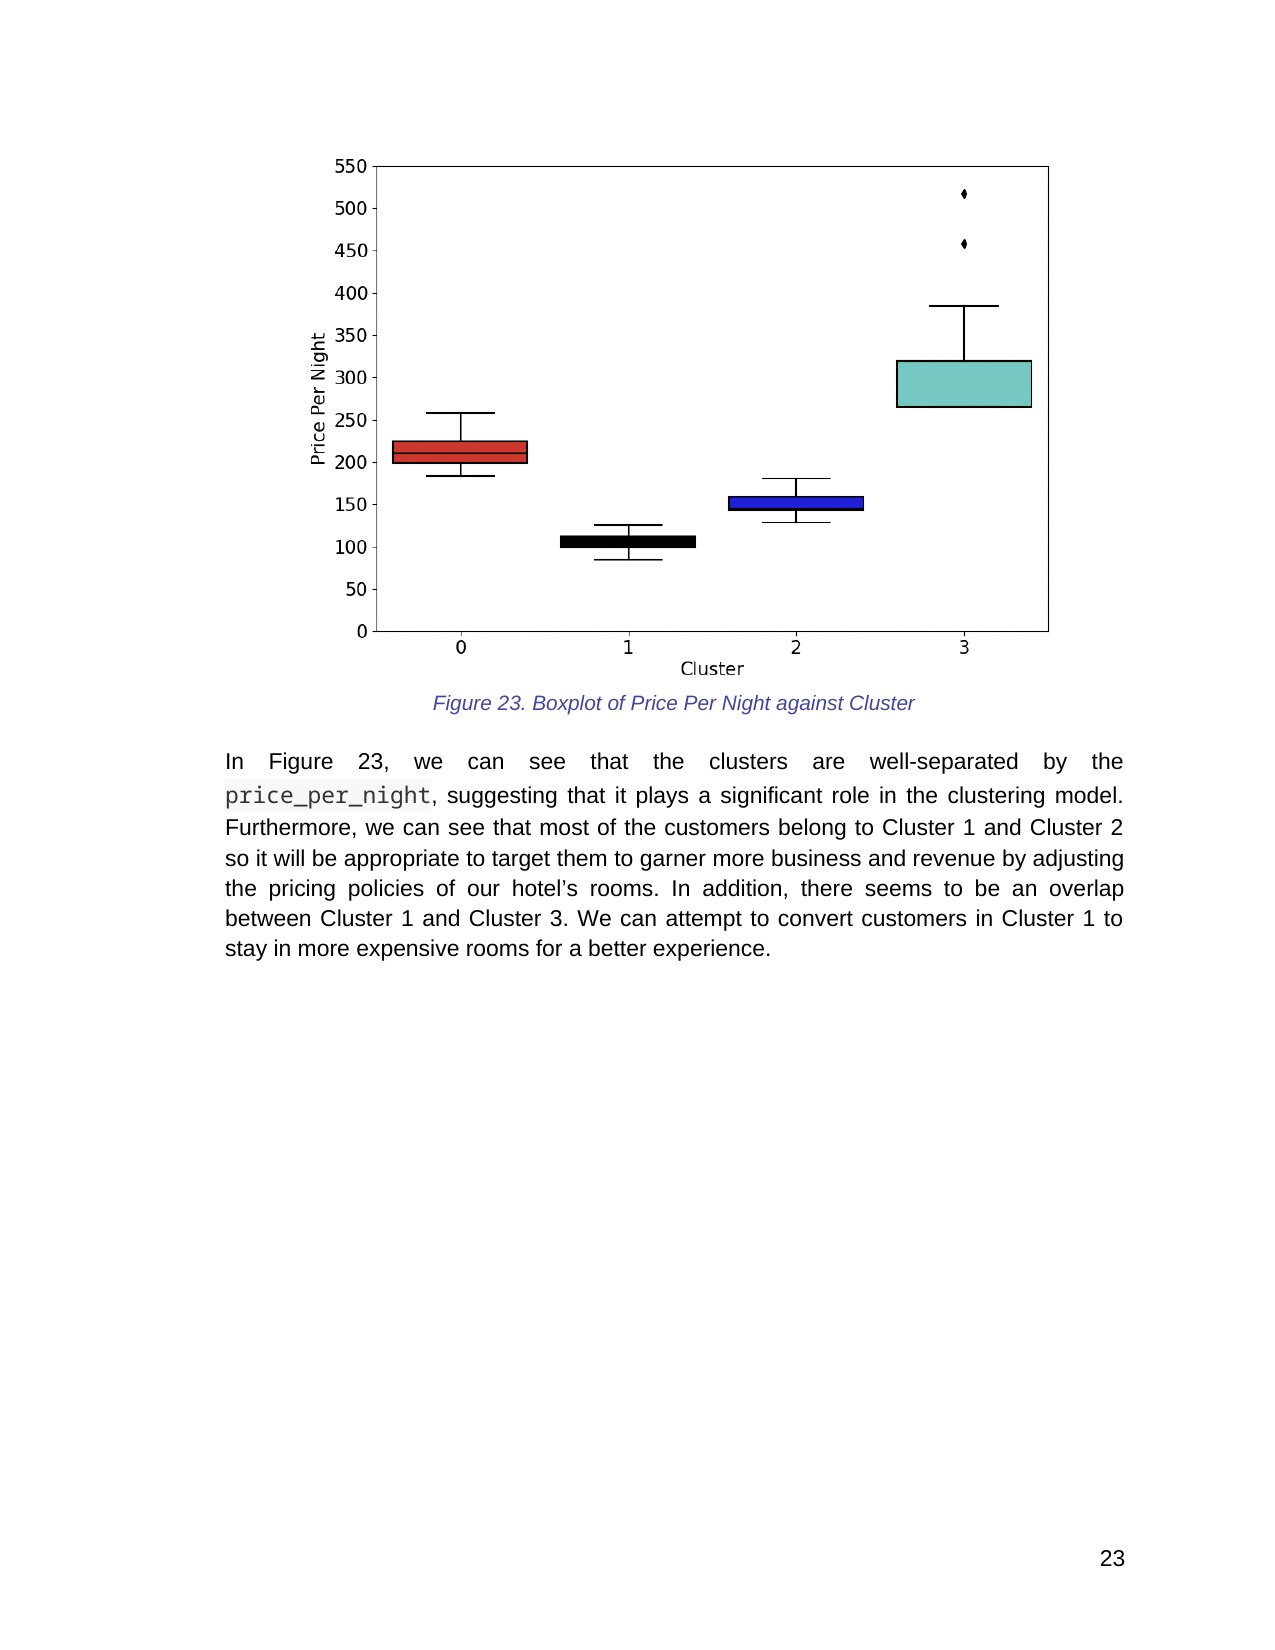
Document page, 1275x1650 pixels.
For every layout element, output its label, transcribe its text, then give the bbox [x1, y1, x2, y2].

text In Figure 23, we can see that the clusters are well-separated by the price_per_night, suggesting that it plays a significant role in the clustering model. Furthermore, we can see that most of the customers belong to Cluster 1 and Cluster 2 so it will be appropriate to target them to garner more business and revenue by adjusting the pricing policies of our hotel’s rooms. In addition, there seems to be an overlap between Cluster 1 and Cluster 3. We can attempt to convert customers in Cluster 1 to stay in more expensive rooms for a better experience. [225, 748, 1125, 962]
text Figure 23. Boxplot of Price Per Night against Cluster [150, 691, 1125, 714]
picture [286, 150, 1064, 687]
